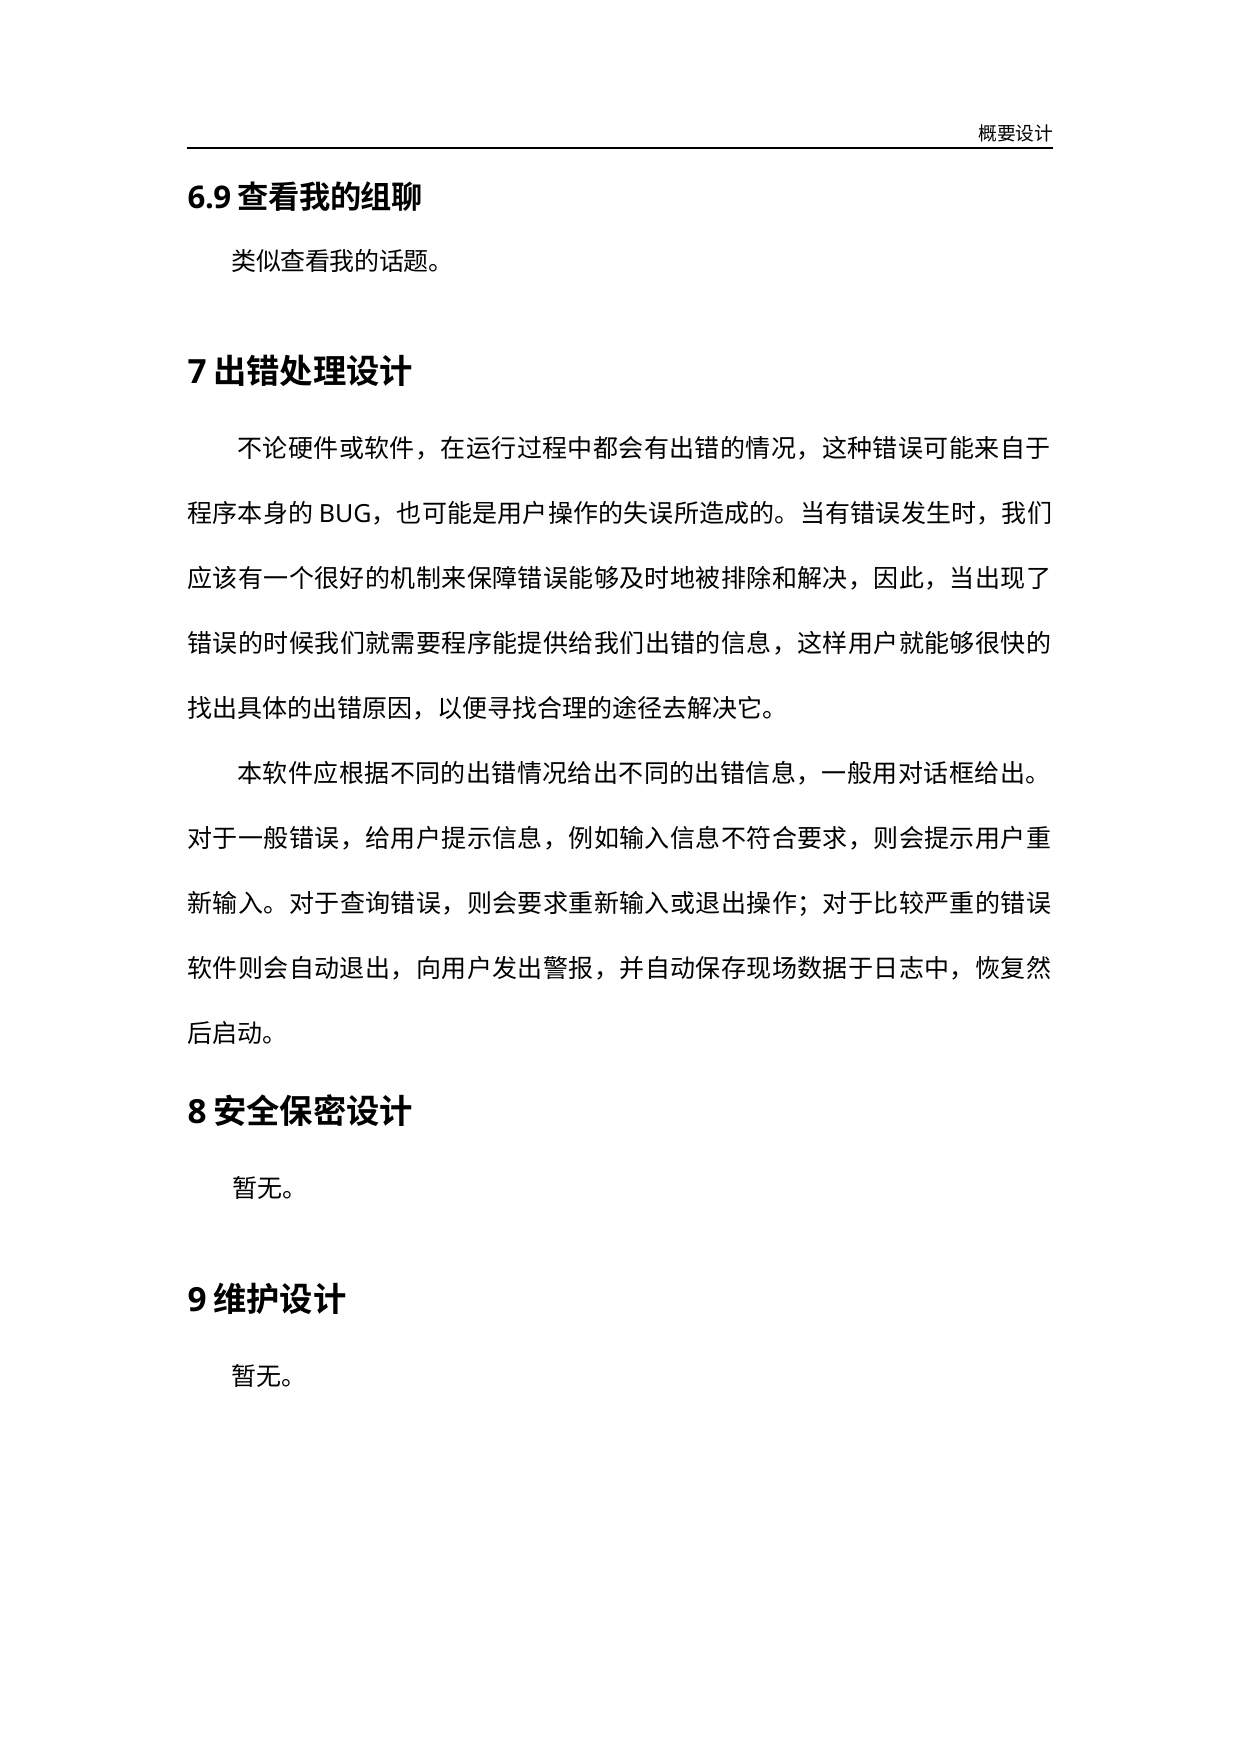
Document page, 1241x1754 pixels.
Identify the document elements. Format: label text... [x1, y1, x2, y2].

text 类似查看我的话题。 [187, 227, 1053, 292]
subtitle 9维护设计 [187, 1264, 1053, 1329]
subtitle 6.9查看我的组聊 [187, 162, 1053, 227]
subtitle 7出错处理设计 [187, 337, 1053, 402]
text 暂无。 [187, 1342, 1053, 1407]
subtitle 8安全保密设计 [187, 1077, 1053, 1142]
text 不论硬件或软件，在运行过程中都会有出错的情况，这种错误可能来自于程序本身的BUG，也可能是用户操作的失误所造成的。当有错误发生时，我们应该有一个很好的机制来保障错误能够及时地被排除和解决，因此，当出现了错误的时候我们就需要程序能提供给我们出错的信息，这样用户就能够很快的找出具体的出错原因，以便寻找合理的途径去解决它。 [187, 414, 1053, 739]
text 暂无。 [187, 1154, 1053, 1219]
text 本软件应根据不同的出错情况给出不同的出错信息，一般用对话框给出。对于一般错误，给用户提示信息，例如输入信息不符合要求，则会提示用户重新输入。对于查询错误，则会要求重新输入或退出操作；对于比较严重的错误，软件则会自动退出，向用户发出警报，并自动保存现场数据于日志中，恢复然后启动。 [187, 739, 1053, 1064]
